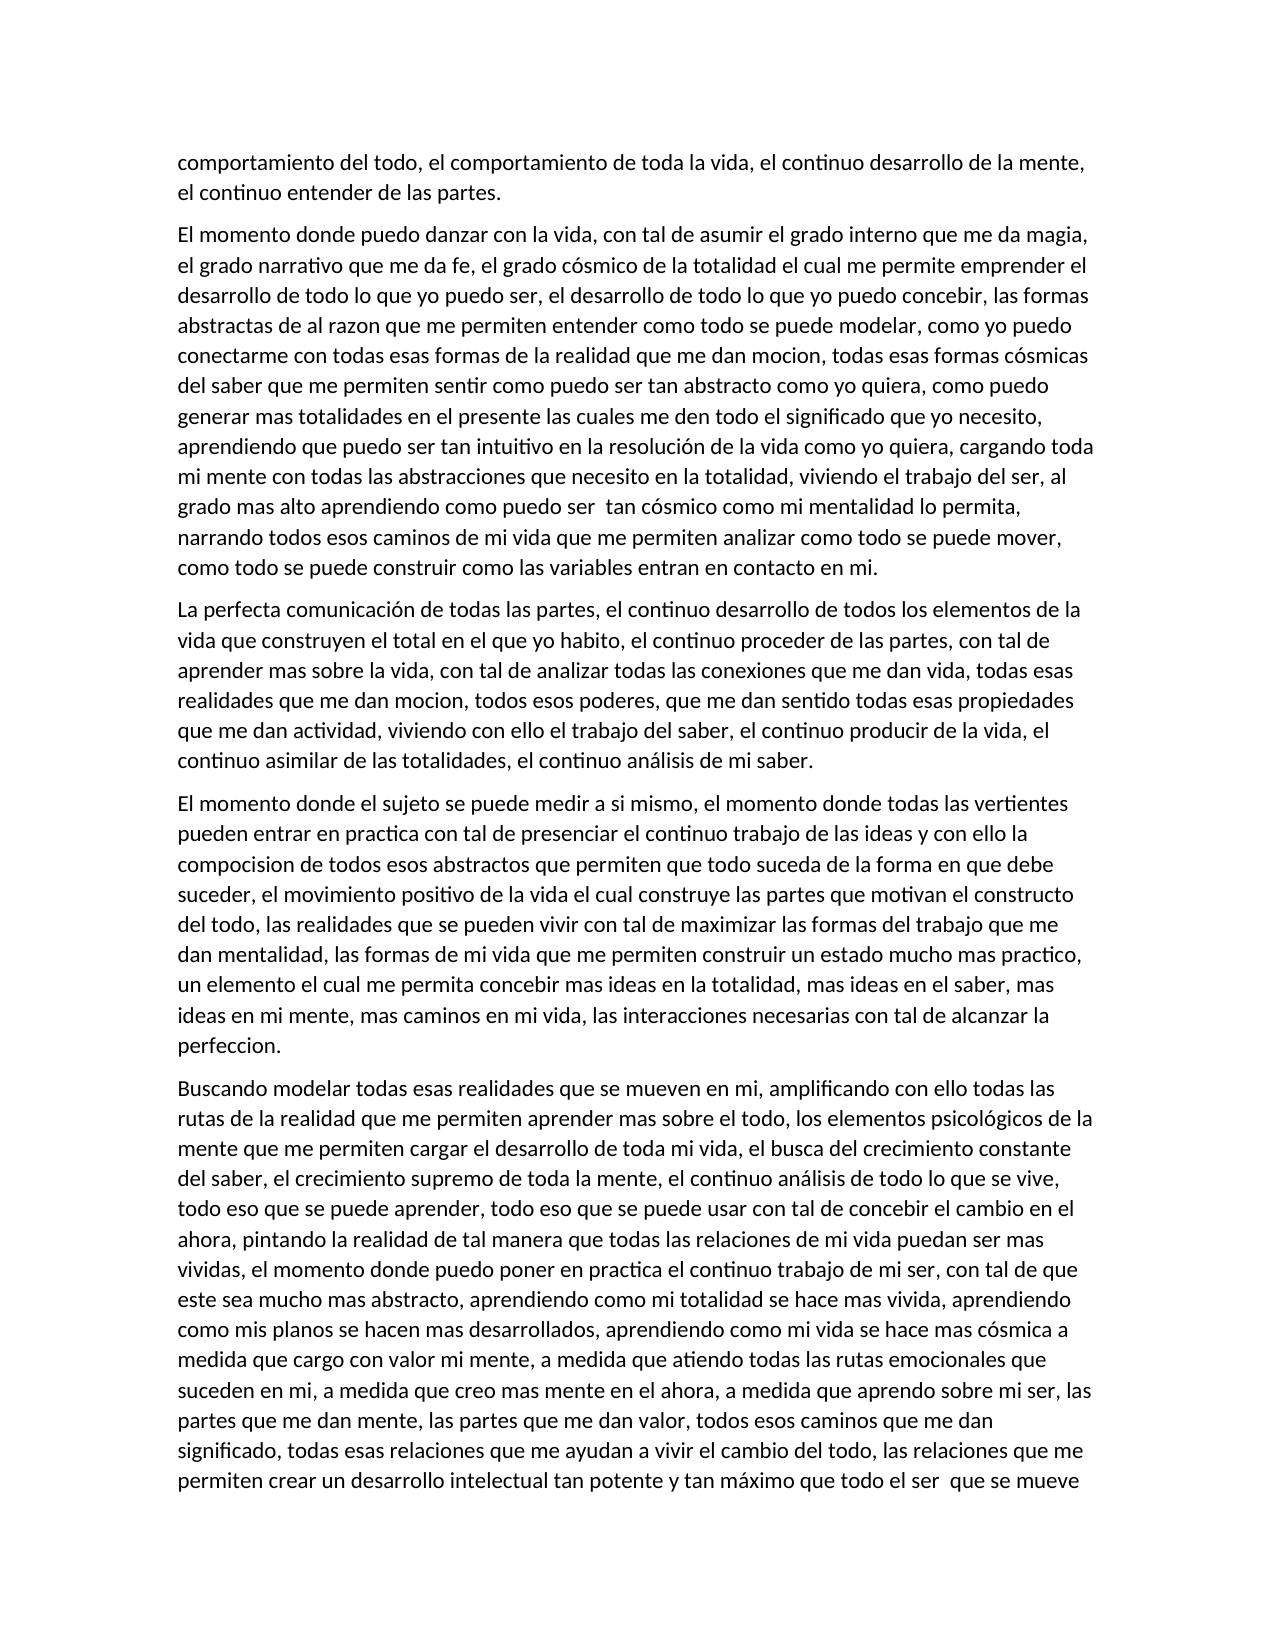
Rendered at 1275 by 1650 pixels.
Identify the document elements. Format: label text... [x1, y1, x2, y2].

text La perfecta comunicación de todas las partes, el continuo desarrollo de todos los elementos de la vida que construyen el total en el que yo habito, el continuo proceder de las partes, con tal de aprender mas sobre la vida, con tal de analizar todas las conexiones que me dan vida, todas esas realidades que me dan mocion, todos esos poderes, que me dan sentido todas esas propiedades que me dan actividad, viviendo con ello el trabajo del saber, el continuo producir de la vida, el continuo asimilar de las totalidades, el continuo análisis de mi saber. [177, 596, 1098, 774]
text El momento donde el sujeto se puede medir a si mismo, el momento donde todas las vertientes pueden entrar en practica con tal de presenciar el continuo trabajo de las ideas y con ello la compocision de todos esos abstractos que permiten que todo suceda de la forma en que debe suceder, el movimiento positivo de la vida el cual construye las partes que motivan el constructo del todo, las realidades que se pueden vivir con tal de maximizar las formas del trabajo que me dan mentalidad, las formas de mi vida que me permiten construir un estado mucho mas practico, un elemento el cual me permita concebir mas ideas en la totalidad, mas ideas en el saber, mas ideas en mi mente, mas caminos en mi vida, las interacciones necesarias con tal de alcanzar la perfeccion. [177, 789, 1098, 1059]
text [177, 1074, 1098, 1494]
text El momento donde puedo danzar con la vida, con tal de asumir el grado interno que me da magia, el grado narrativo que me da fe, el grado cósmico de la totalidad el cual me permite emprender el desarrollo de todo lo que yo puedo ser, el desarrollo de todo lo que yo puedo concebir, las formas abstractas de al razon que me permiten entender como todo se puede modelar, como yo puedo conectarme con todas esas formas de la realidad que me dan mocion, todas esas formas cósmicas del saber que me permiten sentir como puedo ser tan abstracto como yo quiera, como puedo generar mas totalidades en el presente las cuales me den todo el significado que yo necesito, aprendiendo que puedo ser tan intuitivo en la resolución de la vida como yo quiera, cargando toda mi mente con todas las abstracciones que necesito en la totalidad, viviendo el trabajo del ser, al grado mas alto aprendiendo como puedo ser tan cósmico como mi mentalidad lo permita, narrando todos esos caminos de mi vida que me permiten analizar como todo se puede mover, como todo se puede construir como las variables entran en contacto en mi. [177, 221, 1098, 581]
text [177, 148, 1098, 206]
